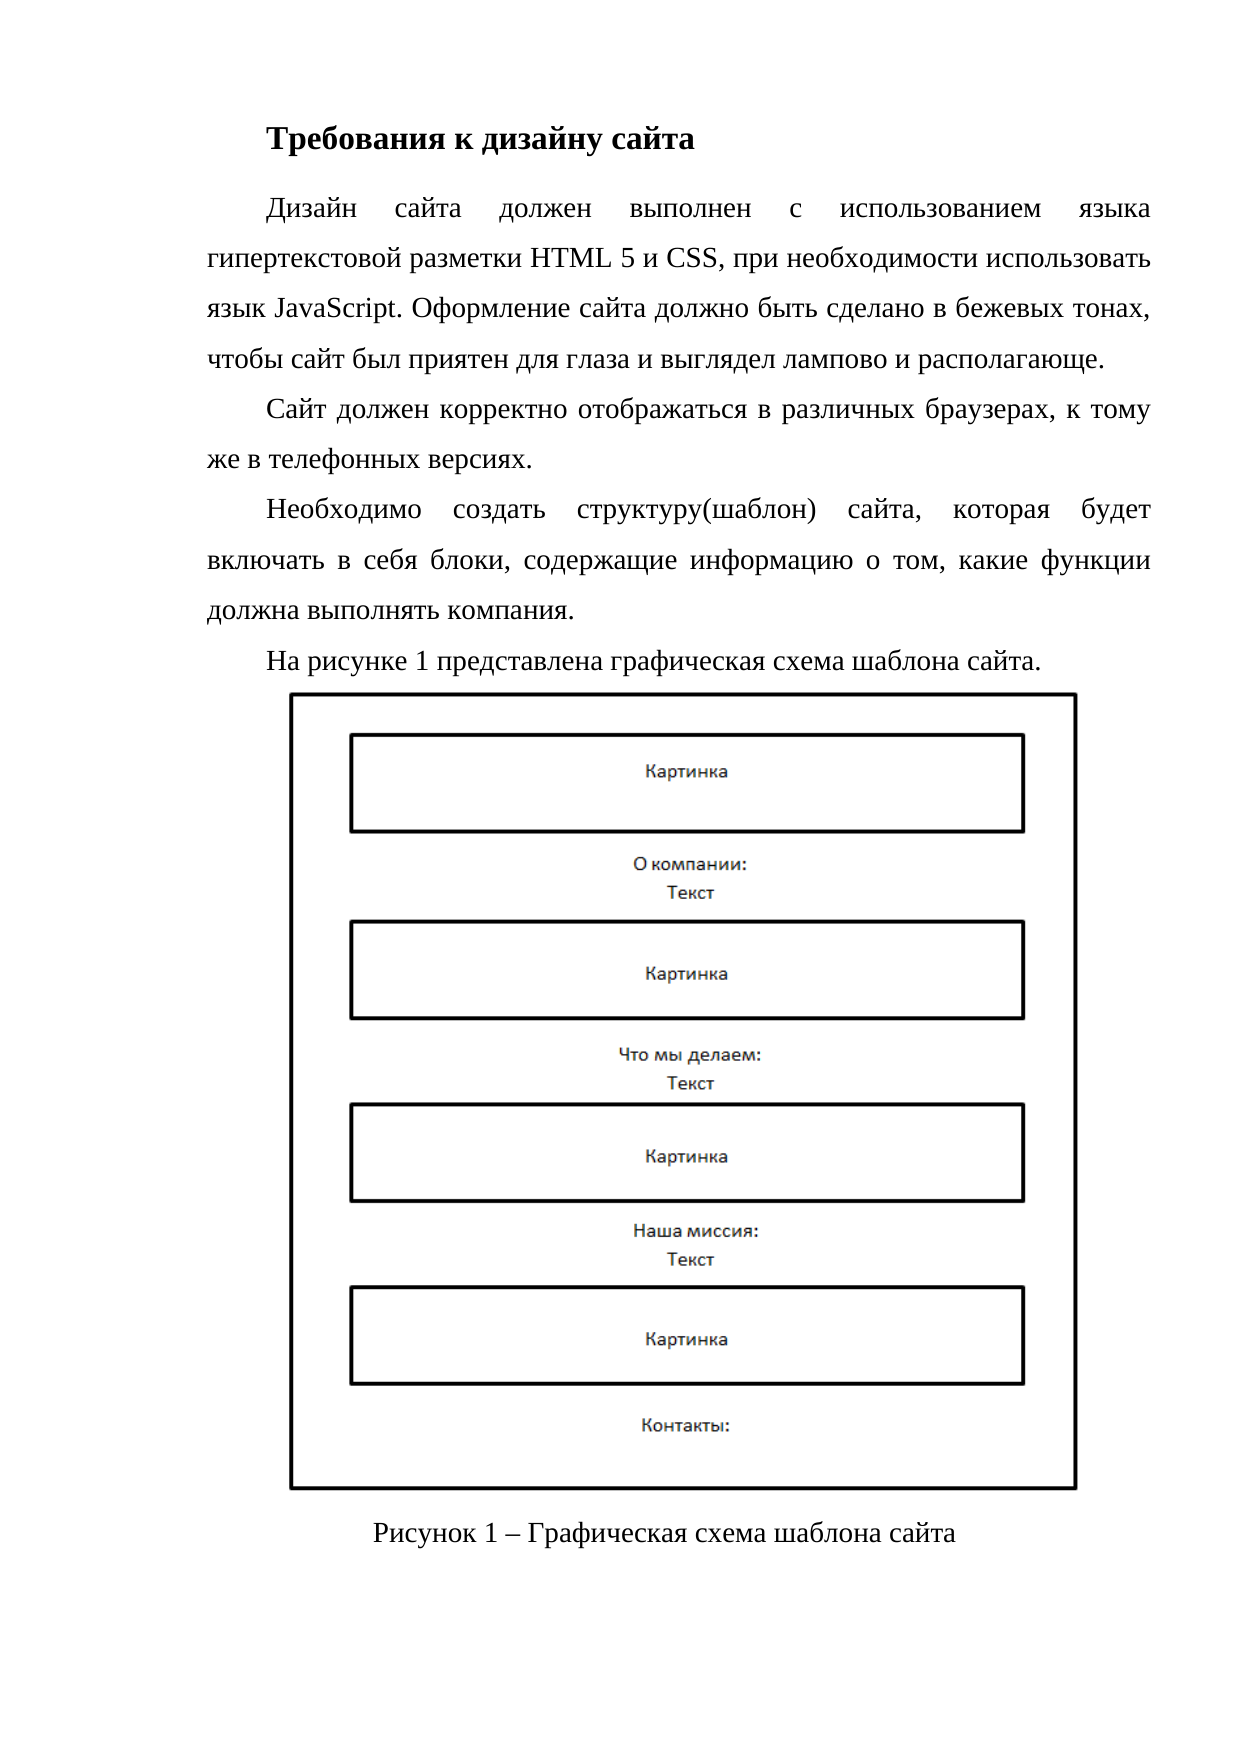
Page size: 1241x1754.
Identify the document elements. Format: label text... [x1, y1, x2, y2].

text На рисунке 1 представлена графическая схема шаблона сайта. [207, 643, 1152, 676]
text Требования к дизайну сайта [207, 118, 1152, 156]
text Необходимо создать структуру(шаблон) сайта, которая будет включать в себя блоки, содержащие информацию о том, какие функции должна выполнять компания. [207, 492, 1152, 626]
picture [275, 677, 1088, 1506]
text Дизайн сайта должен выполнен с использованием языка гипертекстовой разметки HTML 5 и CSS, при необходимости использовать язык JavaScript. Оформление сайта должно быть сделано в бежевых тонах, чтобы сайт был приятен для глаза и выглядел лампово и располагающе. [207, 190, 1152, 374]
text Сайт должен корректно отображаться в различных браузерах, к тому же в телефонных версиях. [207, 391, 1152, 475]
